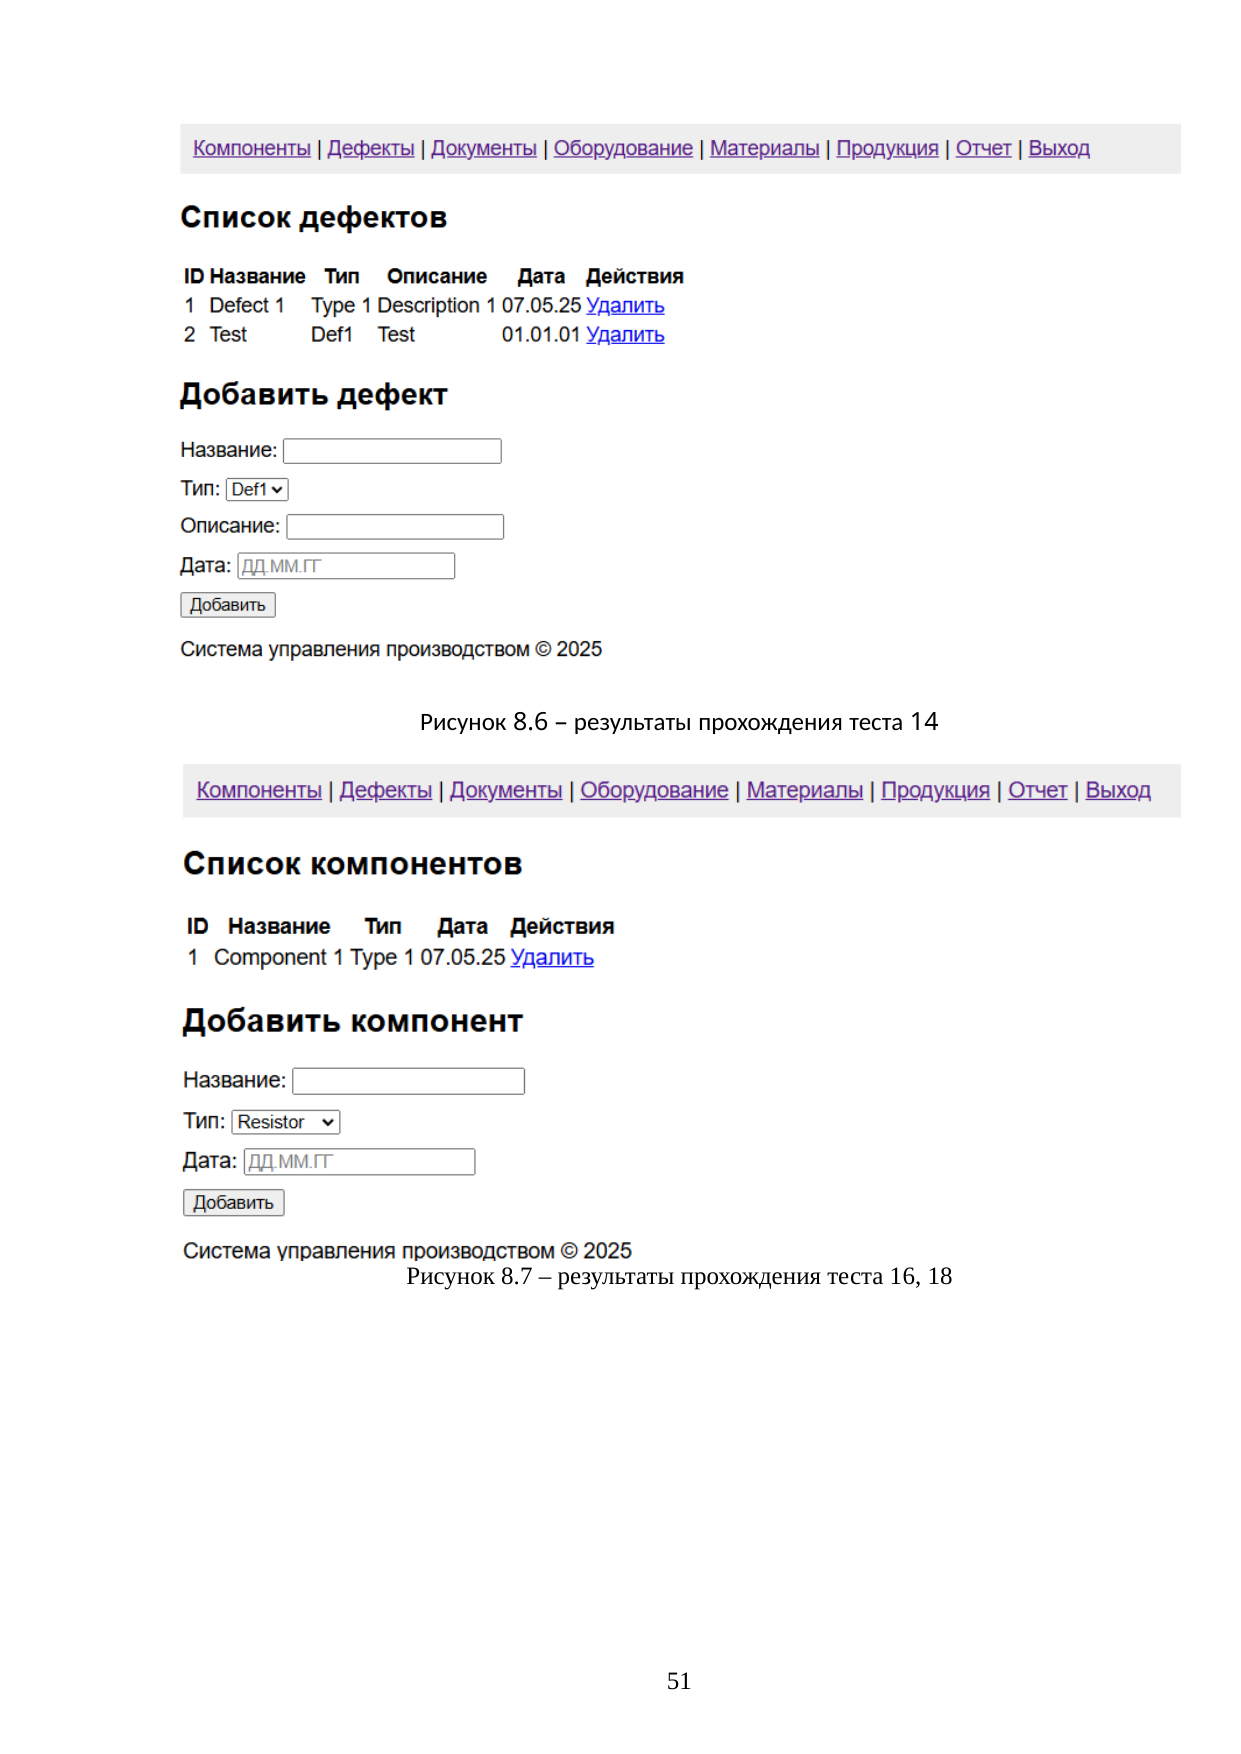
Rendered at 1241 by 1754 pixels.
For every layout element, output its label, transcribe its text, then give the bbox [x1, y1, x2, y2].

picture [177, 737, 1182, 1261]
picture [177, 118, 1182, 704]
text Рисунок 8.7 – результаты прохождения теста 16, 18 [177, 1261, 1181, 1290]
text Рисунок 8.6 – результаты прохождения теста 14 [177, 704, 1181, 737]
